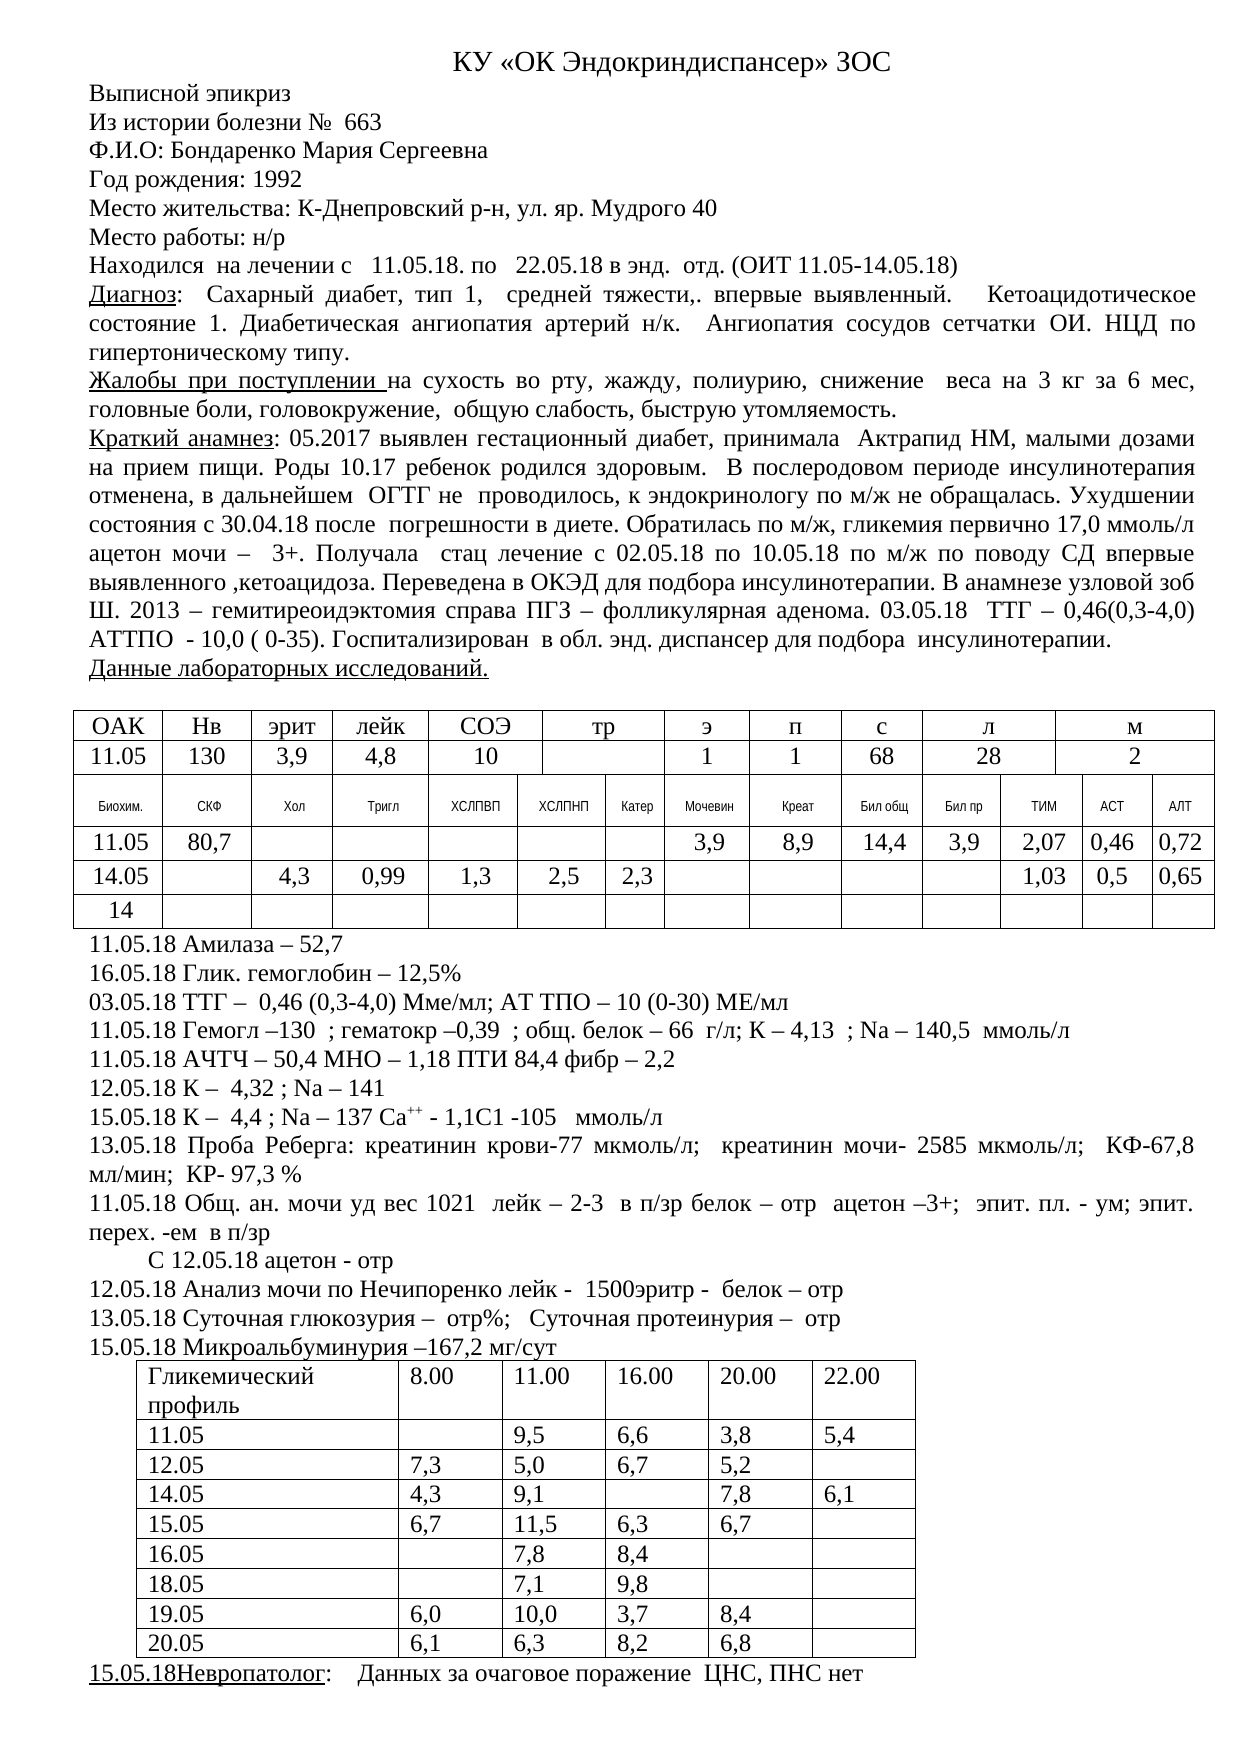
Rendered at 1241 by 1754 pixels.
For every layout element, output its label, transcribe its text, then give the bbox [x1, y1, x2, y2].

table_cell ХСЛПНП [518, 775, 605, 826]
table_cell 0,72 [1153, 827, 1214, 860]
table_cell [813, 1509, 915, 1538]
table_header п [750, 711, 841, 740]
table_cell [252, 827, 332, 860]
table_cell [399, 1569, 502, 1598]
table_cell [709, 1569, 812, 1598]
table_cell 6,3 [606, 1509, 708, 1538]
table_cell 5,0 [503, 1450, 605, 1478]
subtitle 15.05.18 Микроальбуминурия –167,2 мг/сут [89, 1332, 1196, 1360]
table_cell 7,8 [709, 1480, 812, 1508]
table_cell [1153, 895, 1214, 928]
table_cell 7,1 [503, 1569, 605, 1598]
table_cell 5,4 [813, 1420, 915, 1449]
table_cell 3,7 [606, 1599, 708, 1627]
table_cell 14,4 [842, 827, 922, 860]
table_cell 2 [1056, 741, 1214, 774]
table_cell [429, 827, 517, 860]
table_header ОАК [74, 711, 162, 740]
table_cell [429, 895, 517, 928]
table_cell [399, 1539, 502, 1568]
table_header Гликемический профиль [137, 1361, 398, 1419]
subtitle Из истории болезни № 663 [89, 107, 1196, 135]
table_cell 14.05 [137, 1480, 398, 1508]
table_cell 11.05 [74, 741, 162, 774]
table_cell 8,4 [709, 1599, 812, 1627]
table_cell [518, 827, 605, 860]
table_cell 10 [429, 741, 542, 774]
text 03.05.18 ТТГ – 0,46 (0,3-4,0) Мме/мл; АТ ТПО – 10 (0-30) МЕ/мл [89, 987, 1196, 1015]
table_cell 6,7 [399, 1509, 502, 1538]
table_header Нв [163, 711, 251, 740]
table_cell Мочевин [665, 775, 749, 826]
table_cell Биохим. [74, 775, 162, 826]
table_cell 4,8 [333, 741, 428, 774]
table_cell 28 [923, 741, 1055, 774]
table_cell 130 [163, 741, 251, 774]
table_header эрит [252, 711, 332, 740]
table_cell 1 [665, 741, 749, 774]
table_cell [606, 1480, 708, 1508]
table_cell 8,4 [606, 1539, 708, 1568]
table_cell 19.05 [137, 1599, 398, 1627]
table_cell Креат [750, 775, 841, 826]
table_cell Тригл [333, 775, 428, 826]
text 13.05.18 Проба Реберга: креатинин крови-77 мкмоль/л; креатинин мочи- 2585 мкмоль/л; КФ-67,8 мл/мин; КР- 97,3 % [89, 1130, 1196, 1188]
table_cell [1001, 895, 1082, 928]
table_cell Бил пр [923, 775, 1000, 826]
table_cell 14 [74, 895, 162, 928]
table_cell 3,9 [252, 741, 332, 774]
table_cell 1,03 [1001, 861, 1082, 894]
table_cell 6,7 [709, 1509, 812, 1538]
table_cell 2,07 [1001, 827, 1082, 860]
table_cell 9,5 [503, 1420, 605, 1449]
table_cell ТИМ [1001, 775, 1082, 826]
text 11.05.18 Гемогл –130 ; гематокр –0,39 ; общ. белок – 66 г/л; К – 4,13 ; Nа – 140,5 ммоль/л [89, 1015, 1196, 1044]
table_header 20.00 [709, 1361, 812, 1419]
table_cell 14.05 [74, 861, 162, 894]
table_cell [709, 1539, 812, 1568]
table_cell [813, 1629, 915, 1657]
table_cell 9,8 [606, 1569, 708, 1598]
table_cell 1,3 [429, 861, 517, 894]
table_cell [333, 895, 428, 928]
table_cell 3,9 [923, 827, 1000, 860]
subtitle Выписной эпикриз [89, 78, 1202, 107]
table_cell 6,1 [399, 1629, 502, 1657]
table_cell [750, 861, 841, 894]
table_cell 1 [750, 741, 841, 774]
text 15.05.18Невропатолог: Данных за очаговое поражение ЦНС, ПНС нет [89, 1658, 1196, 1687]
table_cell [813, 1569, 915, 1598]
table_cell [399, 1420, 502, 1449]
text Место работы: н/р [89, 222, 1196, 250]
table_cell [813, 1450, 915, 1478]
table_cell [923, 861, 1000, 894]
table_cell 8,9 [750, 827, 841, 860]
table_cell 3,8 [709, 1420, 812, 1449]
table_cell АЛТ [1153, 775, 1214, 826]
text Краткий анамнез: 05.2017 выявлен гестационный диабет, принимала Актрапид НМ, малыми дозами на прием пищи. Роды 10.17 ребенок родился здоровым. В послеродовом периоде инсулинотерапия отменена, в дальнейшем ОГТГ не проводилось, к эндокринологу по м/ж не обращалась. Ухудшении состояния с 30.04.18 после погрешности в диете. Обратилась по м/ж, гликемия первично 17,0 ммоль/л ацетон мочи – 3+. Получала стац лечение с 02.05.18 по 10.05.18 по м/ж по поводу СД впервые выявленного ,кетоацидоза. Переведена в ОКЭД для подбора инсулинотерапии. В анамнезе узловой зоб Ш. 2013 – гемитиреоидэктомия справа ПГЗ – фолликулярная аденома. 03.05.18 ТТГ – 0,46(0,3-4,0) АТТПО - 10,0 ( 0-35). Госпитализирован в обл. энд. диспансер для подбора инсулинотерапии. [89, 423, 1196, 653]
table_cell 11.05 [74, 827, 162, 860]
table_cell Бил общ [842, 775, 922, 826]
table_cell 7,8 [503, 1539, 605, 1568]
table_cell [665, 861, 749, 894]
table_cell 6,6 [606, 1420, 708, 1449]
table_cell 80,7 [163, 827, 251, 860]
table_cell 68 [842, 741, 922, 774]
table_header с [842, 711, 922, 740]
table_header 16.00 [606, 1361, 708, 1419]
text С 12.05.18 ацетон - отр [148, 1245, 1196, 1274]
text 16.05.18 Глик. гемоглобин – 12,5% [89, 958, 1196, 987]
text Год рождения: 1992 [89, 164, 1196, 193]
table_header лейк [333, 711, 428, 740]
table_cell 5,2 [709, 1450, 812, 1478]
table_cell [1083, 895, 1152, 928]
table_cell 18.05 [137, 1569, 398, 1598]
table_header тр [543, 711, 664, 740]
table_header 22.00 [813, 1361, 915, 1419]
table_cell СКФ [163, 775, 251, 826]
table_cell [606, 895, 664, 928]
table_cell [333, 827, 428, 860]
table_cell 6,0 [399, 1599, 502, 1627]
table_cell [252, 895, 332, 928]
table_cell [842, 861, 922, 894]
table_cell [606, 827, 664, 860]
table_cell [923, 895, 1000, 928]
table_cell 6,7 [606, 1450, 708, 1478]
table_cell 2,3 [606, 861, 664, 894]
table_header л [923, 711, 1055, 740]
table_cell 20.05 [137, 1629, 398, 1657]
table_cell Катер [606, 775, 664, 826]
table_header э [665, 711, 749, 740]
table_cell [813, 1539, 915, 1568]
table_cell [163, 861, 251, 894]
table_header м [1056, 711, 1214, 740]
text на лечении с . по в отд. (ОИТ 11.05-14.05.18) [89, 250, 1196, 279]
table_header 11.00 [503, 1361, 605, 1419]
table_cell 4,3 [252, 861, 332, 894]
text 12.05.18 К – 4,32 ; Nа – 141 [89, 1073, 1196, 1102]
table_cell 6,3 [503, 1629, 605, 1657]
table_cell 9,1 [503, 1480, 605, 1508]
table_cell 0,65 [1153, 861, 1214, 894]
text 11.05.18 Амилаза – 52,7 [89, 929, 1196, 958]
table_cell 12.05 [137, 1450, 398, 1478]
table_cell ХСЛПВП [429, 775, 517, 826]
table_cell 6,1 [813, 1480, 915, 1508]
text Место жительства: К-Днепровский р-н, ул. яр. Мудрого 40 [89, 193, 1196, 222]
table_cell 8,2 [606, 1629, 708, 1657]
table_cell 4,3 [399, 1480, 502, 1508]
table_cell [543, 741, 664, 774]
table_cell [665, 895, 749, 928]
table_cell 15.05 [137, 1509, 398, 1538]
table_cell 3,9 [665, 827, 749, 860]
text 13.05.18 Суточная глюкозурия – отр%; Суточная протеинурия – отр [89, 1303, 1196, 1332]
subtitle Ф.И.О: Бондаренко Мария Сергеевна [89, 135, 1196, 164]
table_cell 11,5 [503, 1509, 605, 1538]
table_cell [813, 1599, 915, 1627]
text 11.05.18 АЧТЧ – 50,4 МНО – 1,18 ПТИ 84,4 фибр – 2,2 [89, 1044, 1196, 1073]
text Диагноз: Сахарный диабет, тип 1, . Кетоацидотическое состояние 1. Диабетическая ангиопатия артерий н/к. Ангиопатия сосудов сетчатки . НЦД по гипертоническому типу. [89, 279, 1196, 365]
table_cell [750, 895, 841, 928]
subtitle 11.05.18 Общ. ан. мочи уд вес 1021 лейк – 2-3 в п/зр белок – отр ацетон –3+; эпит. пл. - ум; эпит. перех. -ем в п/зр [89, 1188, 1196, 1245]
text Данные лабораторных исследований. [89, 653, 1196, 682]
table_cell [518, 895, 605, 928]
table_cell Хол [252, 775, 332, 826]
table_cell [842, 895, 922, 928]
table_header 8.00 [399, 1361, 502, 1419]
table_cell 0,5 [1083, 861, 1152, 894]
text Жалобы при поступлении на сухость во рту, жажду, полиурию, веса на 3 кг за 6 мес, головные боли, головокружение, общую слабость, быструю утомляемость. [89, 365, 1196, 423]
table_cell 0,46 [1083, 827, 1152, 860]
table_header СОЭ [429, 711, 542, 740]
table_cell 0,99 [333, 861, 428, 894]
table_cell [163, 895, 251, 928]
table_cell 16.05 [137, 1539, 398, 1568]
table_cell 2,5 [518, 861, 605, 894]
table_cell 6,8 [709, 1629, 812, 1657]
table_cell 7,3 [399, 1450, 502, 1478]
table_cell АСТ [1083, 775, 1152, 826]
text 15.05.18 К – 4,4 ; Nа – 137 Са++ - 1,1С1 -105 ммоль/л [89, 1102, 1196, 1130]
table_cell 11.05 [137, 1420, 398, 1449]
text 12.05.18 Анализ мочи по Нечипоренко лейк - 1500эритр - белок – отр [89, 1274, 1196, 1303]
table_cell 10,0 [503, 1599, 605, 1627]
